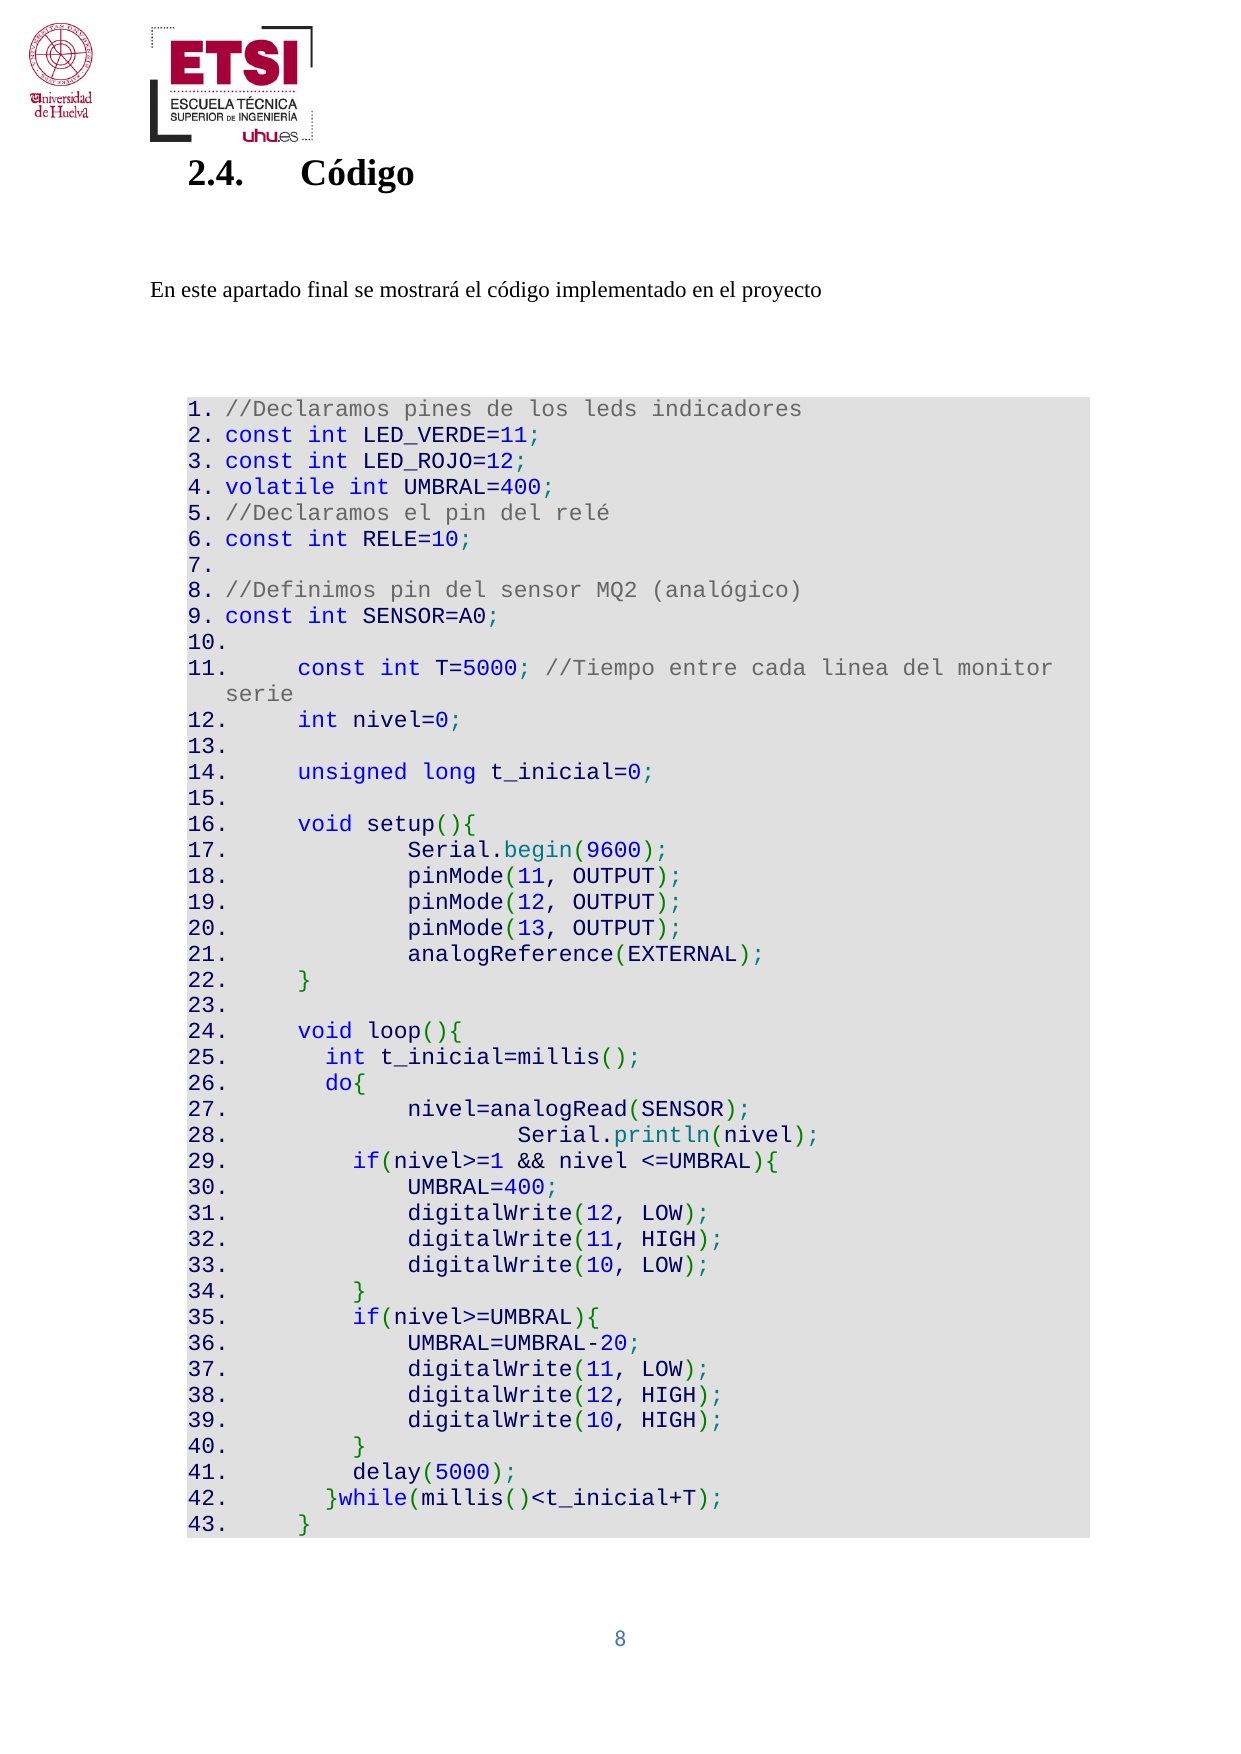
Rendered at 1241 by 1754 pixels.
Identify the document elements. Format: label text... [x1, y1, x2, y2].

list //Definimos pin del sensor MQ2 (analógico) [187, 579, 1090, 605]
list //Declaramos pines de los leds indicadores [187, 397, 1090, 423]
list unsigned long t_inicial=0; [187, 760, 1090, 786]
list pinMode(13, OUTPUT); [187, 916, 1090, 942]
list int t_inicial=millis(); [187, 1046, 1090, 1072]
list digitalWrite(11, LOW); [187, 1357, 1090, 1383]
list UMBRAL=UMBRAL-20; [187, 1331, 1090, 1357]
list const int LED_VERDE=11; [187, 423, 1090, 449]
list analogReference(EXTERNAL); [187, 942, 1090, 968]
list digitalWrite(12, HIGH); [187, 1383, 1090, 1409]
list const int LED_ROJO=12; [187, 449, 1090, 475]
list if(nivel>=1 && nivel <=UMBRAL){ [187, 1149, 1090, 1175]
list const int RELE=10; [187, 527, 1090, 553]
list digitalWrite(10, LOW); [187, 1253, 1090, 1279]
list delay(5000); [187, 1461, 1090, 1487]
list int nivel=0; [187, 708, 1090, 734]
list void loop(){ [187, 1020, 1090, 1046]
list UMBRAL=400; [187, 1175, 1090, 1201]
list nivel=analogRead(SENSOR); [187, 1098, 1090, 1123]
list } [187, 968, 1090, 994]
text En este apartado final se mostrará el código implementado en el proyecto [150, 276, 1090, 303]
list } [187, 1279, 1090, 1305]
list digitalWrite(12, LOW); [187, 1201, 1090, 1227]
list digitalWrite(11, HIGH); [187, 1227, 1090, 1253]
picture [0, 0, 121, 147]
list Serial.println(nivel); [187, 1123, 1090, 1149]
list } [187, 1435, 1090, 1461]
list if(nivel>=UMBRAL){ [187, 1305, 1090, 1331]
list digitalWrite(10, HIGH); [187, 1409, 1090, 1435]
list const int SENSOR=A0; [187, 605, 1090, 631]
list const int T=5000; //Tiempo entre cada linea del monitor serie [187, 657, 1090, 708]
list } [187, 1513, 1090, 1538]
list //Declaramos el pin del relé [187, 501, 1090, 527]
list }while(millis()<t_inicial+T); [187, 1487, 1090, 1513]
list Serial.begin(9600); [187, 838, 1090, 864]
picture [150, 26, 313, 142]
list do{ [187, 1072, 1090, 1098]
list volatile int UMBRAL=400; [187, 475, 1090, 501]
list pinMode(12, OUTPUT); [187, 890, 1090, 916]
list Código [187, 150, 1090, 193]
list void setup(){ [187, 812, 1090, 838]
list pinMode(11, OUTPUT); [187, 864, 1090, 890]
